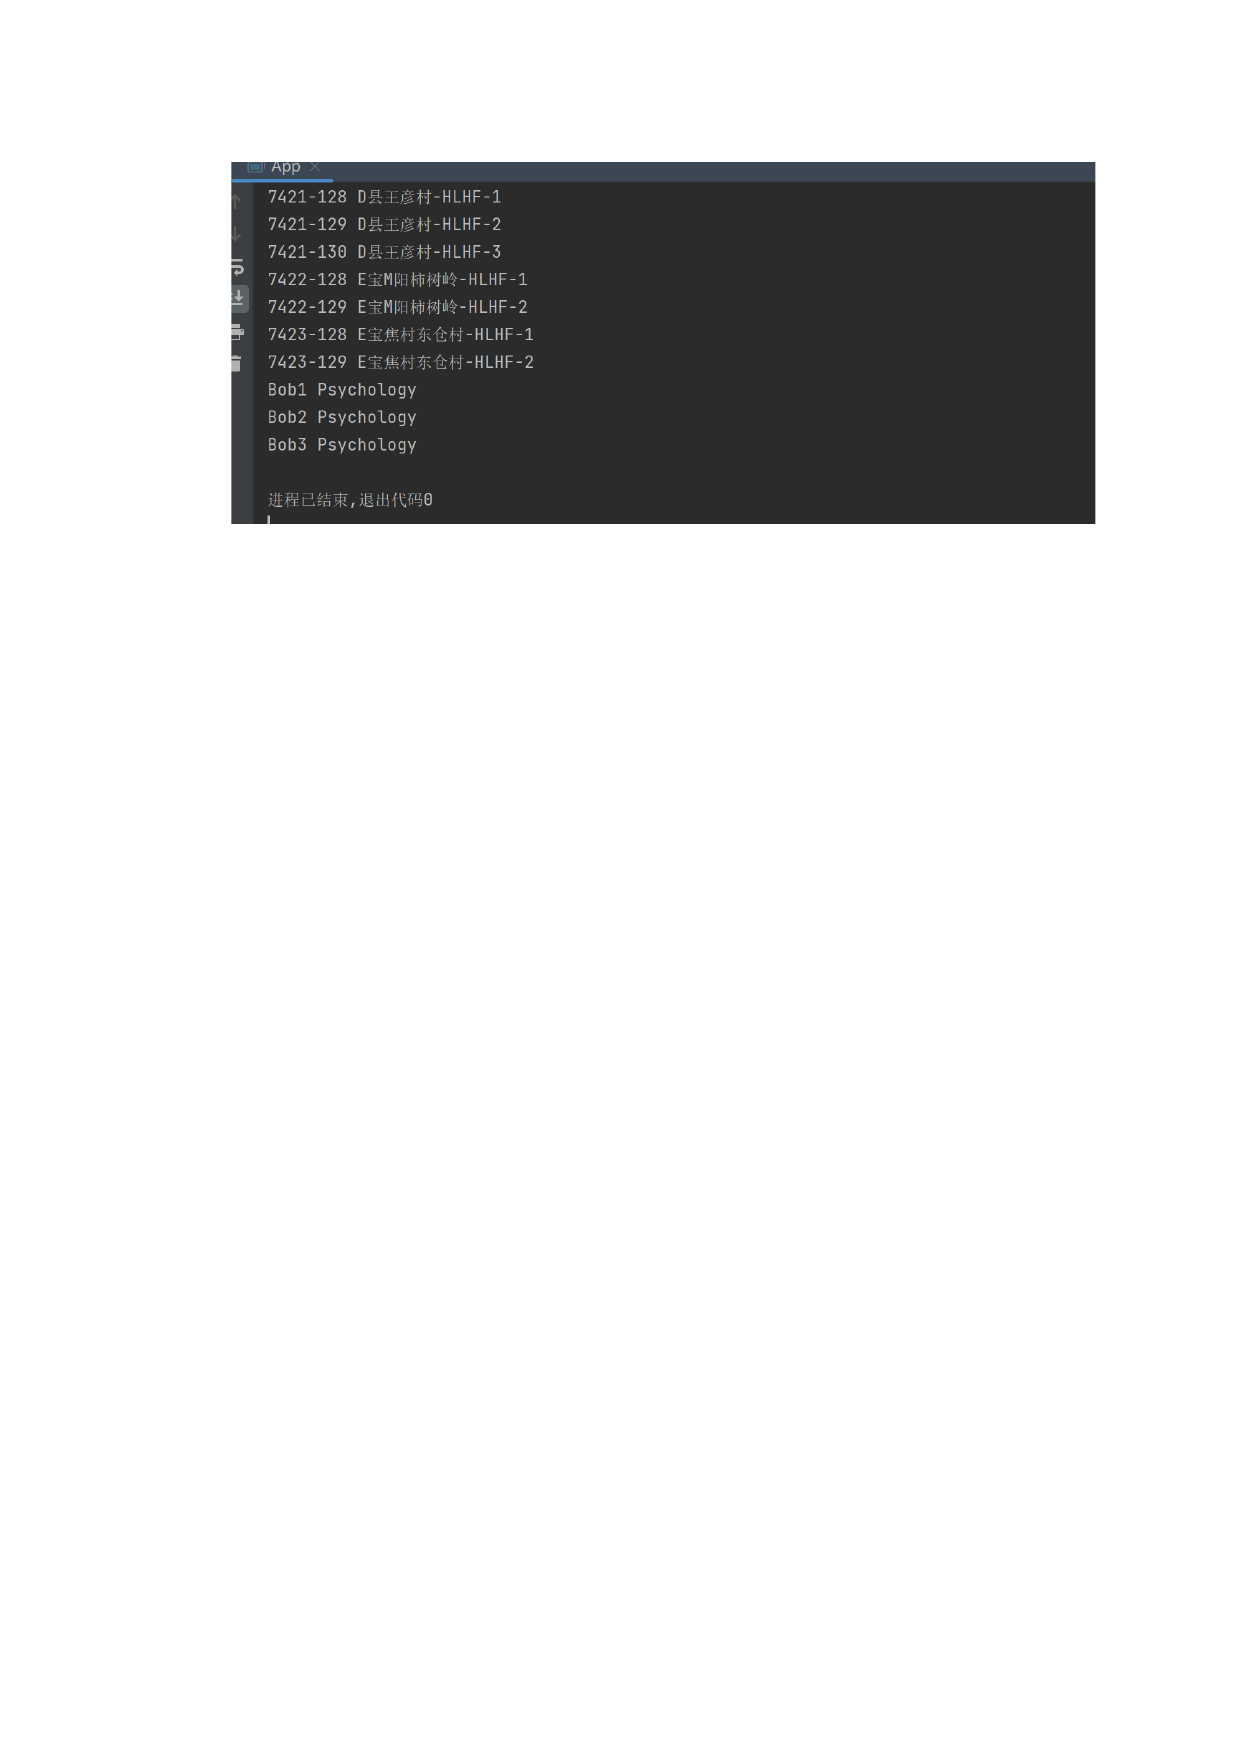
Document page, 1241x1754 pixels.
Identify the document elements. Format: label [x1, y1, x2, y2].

picture [231, 162, 1096, 524]
